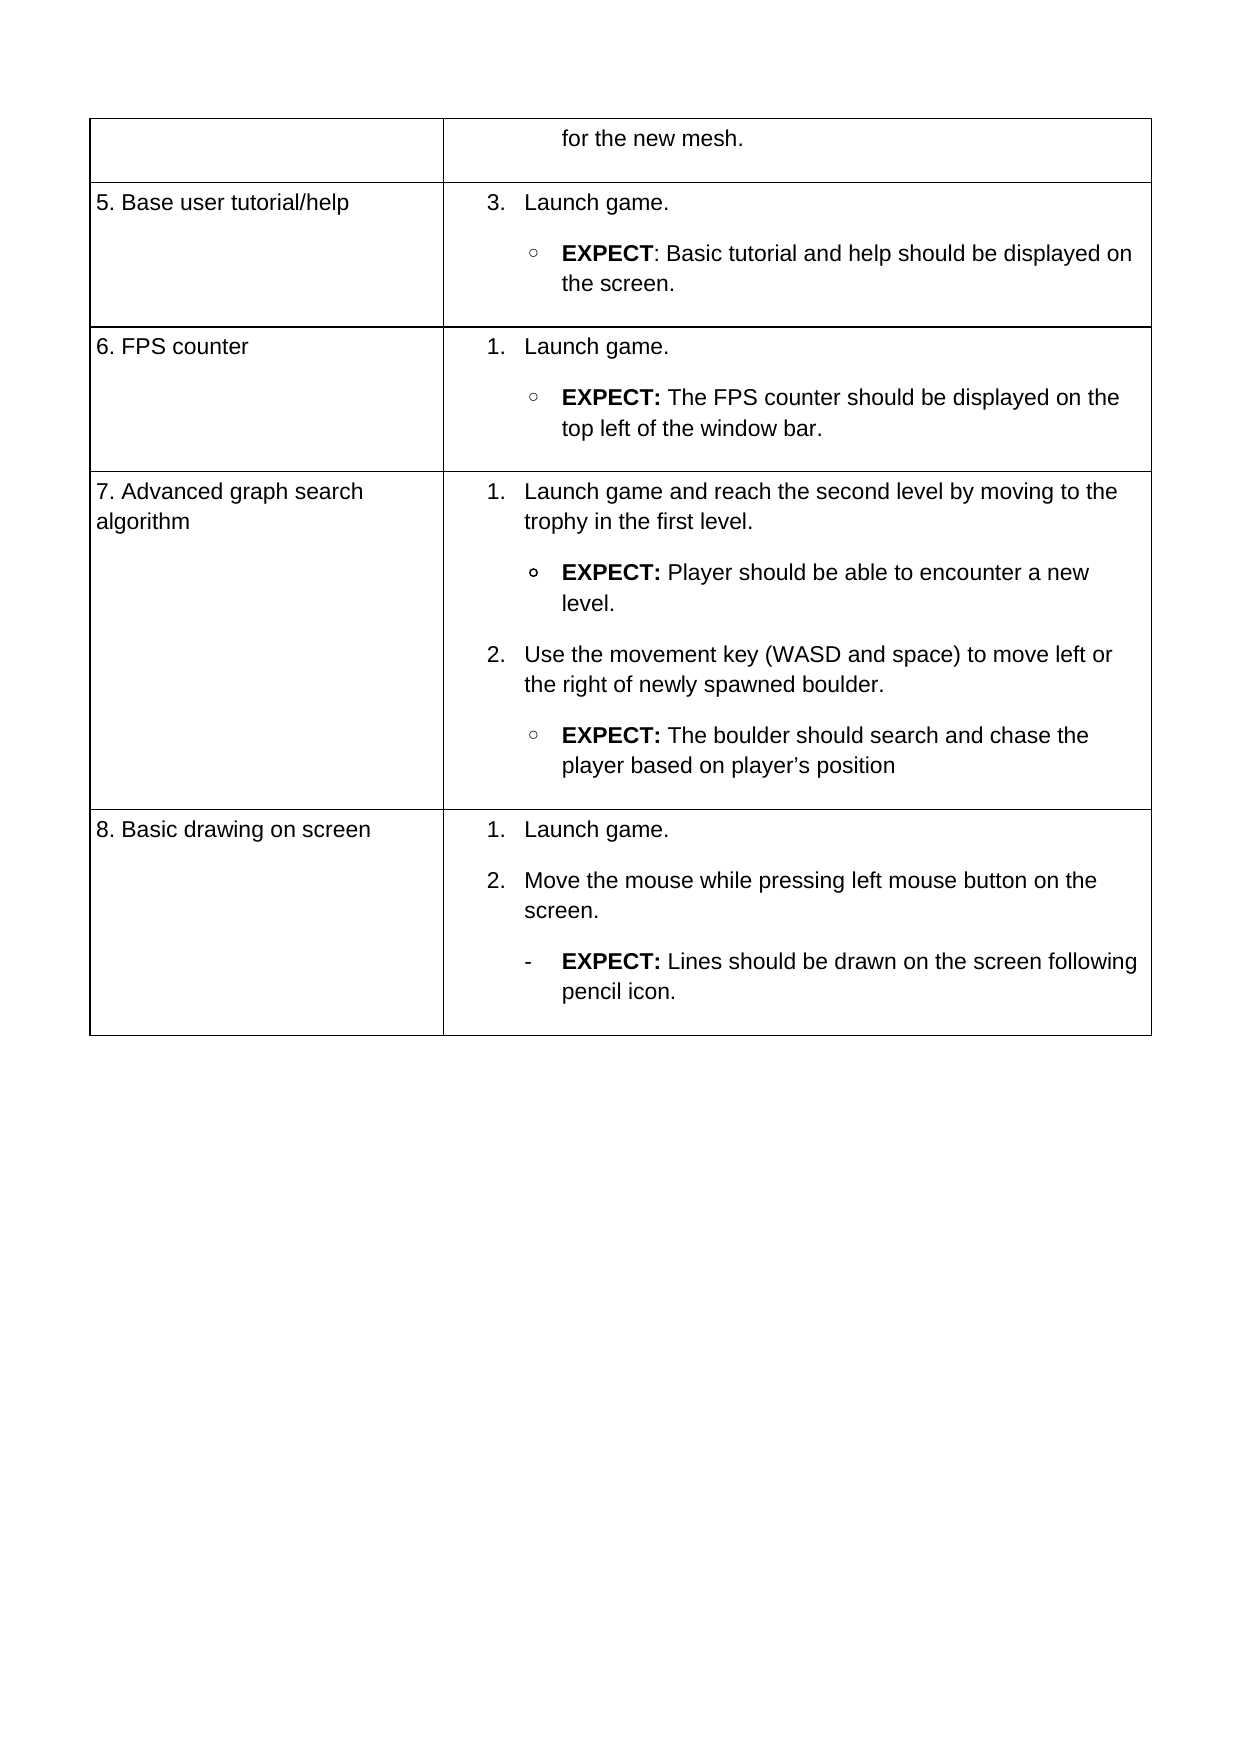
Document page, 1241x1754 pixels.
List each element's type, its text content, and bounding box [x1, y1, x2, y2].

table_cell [444, 119, 1151, 182]
table_cell Launch game. EXPECT: Basic tutorial and help should be displayed on the screen. [444, 183, 1151, 326]
table_cell Launch game. Move the mouse while pressing left mouse button on the screen. EXPECT: Lines should be drawn on the screen following pencil icon. [444, 810, 1151, 1035]
table_cell 5. Base user tutorial/help [91, 183, 443, 326]
table_cell 6. FPS counter [91, 328, 443, 471]
table_cell 7. Advanced graph search algorithm [91, 472, 443, 809]
table_cell Launch game and reach the second level by moving to the trophy in the first level. EXPECT: Player should be able to encounter a new level. Use the movement key (WASD and space) to move left or the right of newly spawned boulder. EXPECT: The boulder should search and chase the player based on player’s position [444, 472, 1151, 809]
table_cell Launch game. EXPECT: The FPS counter should be displayed on the top left of the window bar. [444, 328, 1151, 471]
table_cell 8. Basic drawing on screen [91, 810, 443, 1035]
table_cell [91, 119, 443, 182]
